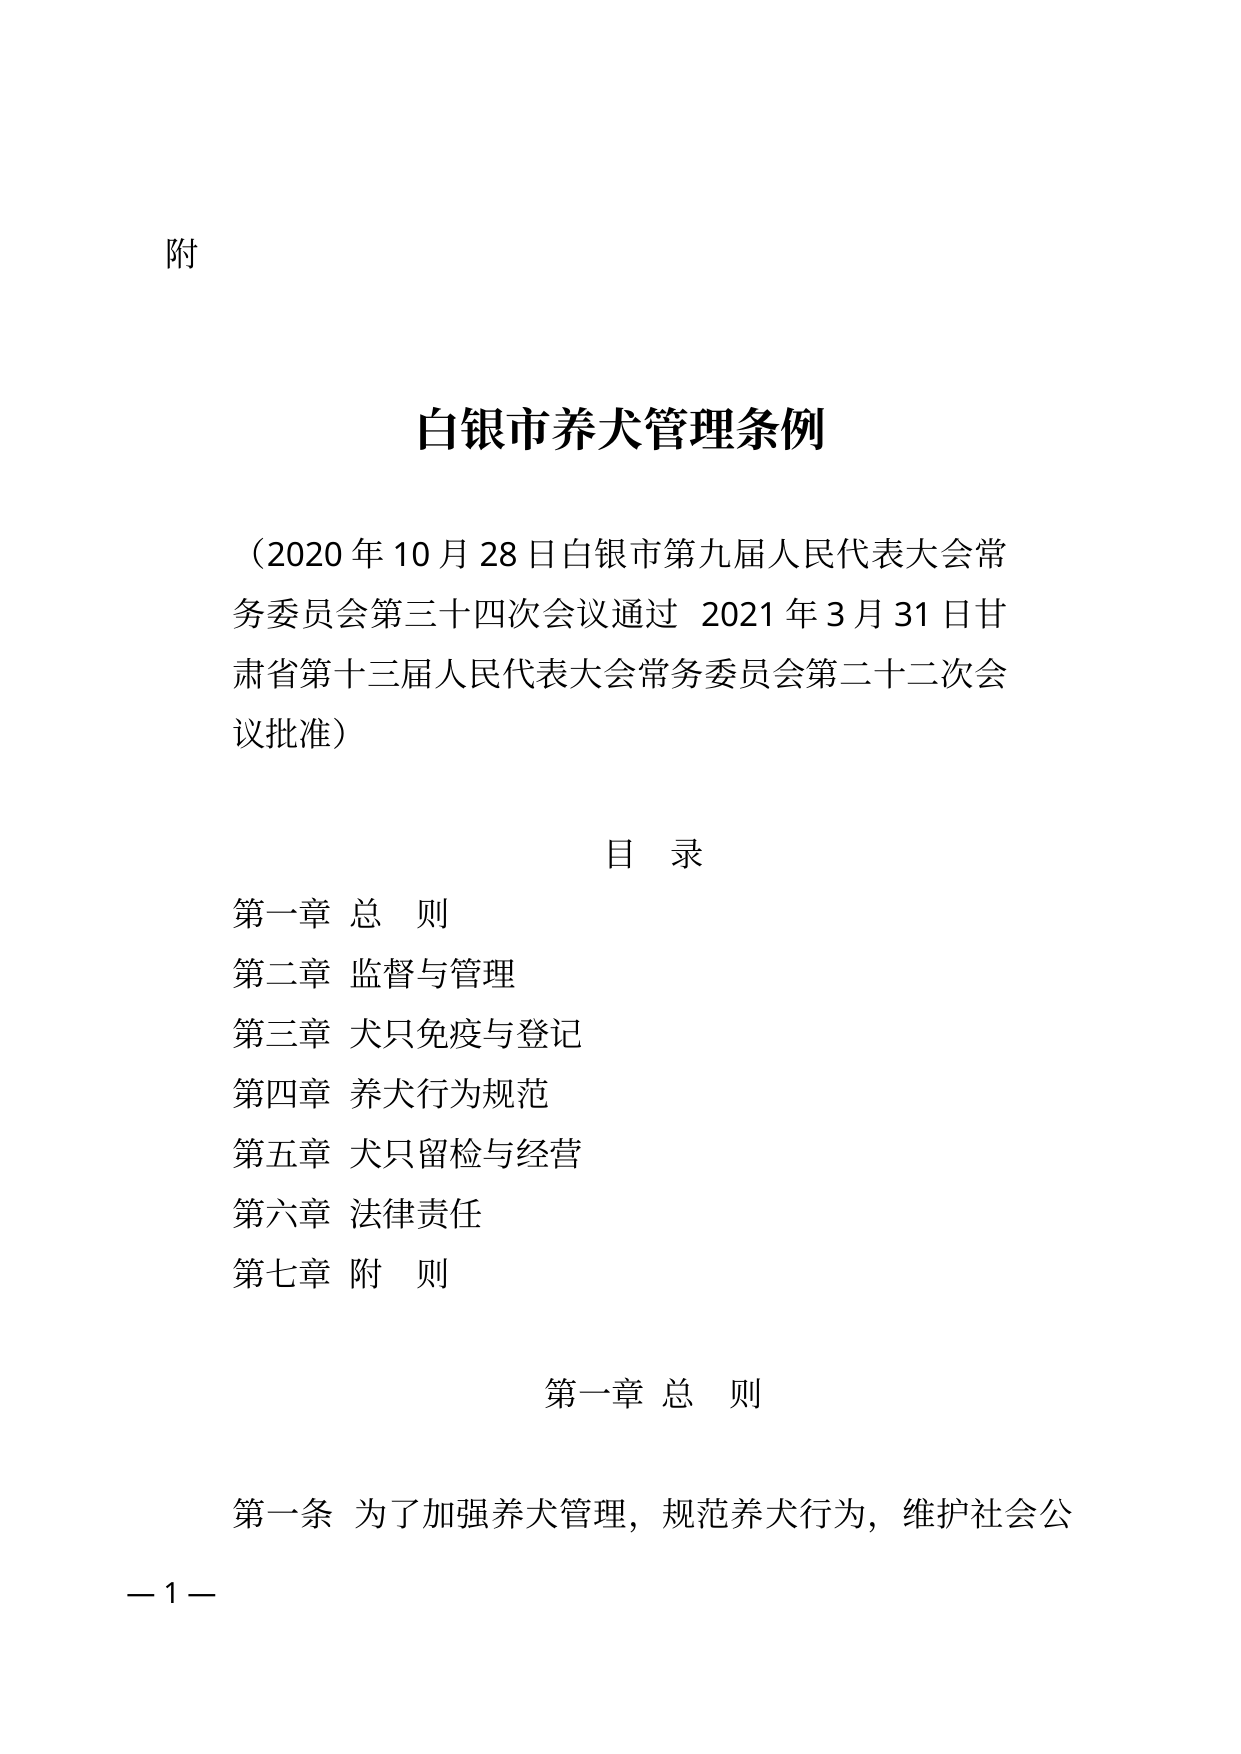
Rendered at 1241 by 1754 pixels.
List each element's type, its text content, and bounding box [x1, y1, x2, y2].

text 第五章 犬只留检与经营 [165, 1118, 1075, 1178]
text 第七章 附 则 [165, 1238, 1075, 1298]
text 第六章 法律责任 [165, 1178, 1075, 1238]
text 白银市养犬管理条例 [165, 398, 1075, 458]
text 第一章 总 则 [165, 1358, 1075, 1418]
text 目 录 [165, 818, 1075, 878]
text 第一章 总 则 [165, 878, 1075, 938]
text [165, 1478, 1075, 1538]
text 第四章 养犬行为规范 [165, 1058, 1075, 1118]
text （2020年10月28日白银市第九届人民代表大会常务委员会第三十四次会议通过 2021年3月31日甘肃省第十三届人民代表大会常务委员会第二十二次会议批准） [232, 518, 1008, 758]
text 第三章 犬只免疫与登记 [165, 998, 1075, 1058]
text 附 [165, 218, 1075, 278]
text 第二章 监督与管理 [165, 938, 1075, 998]
